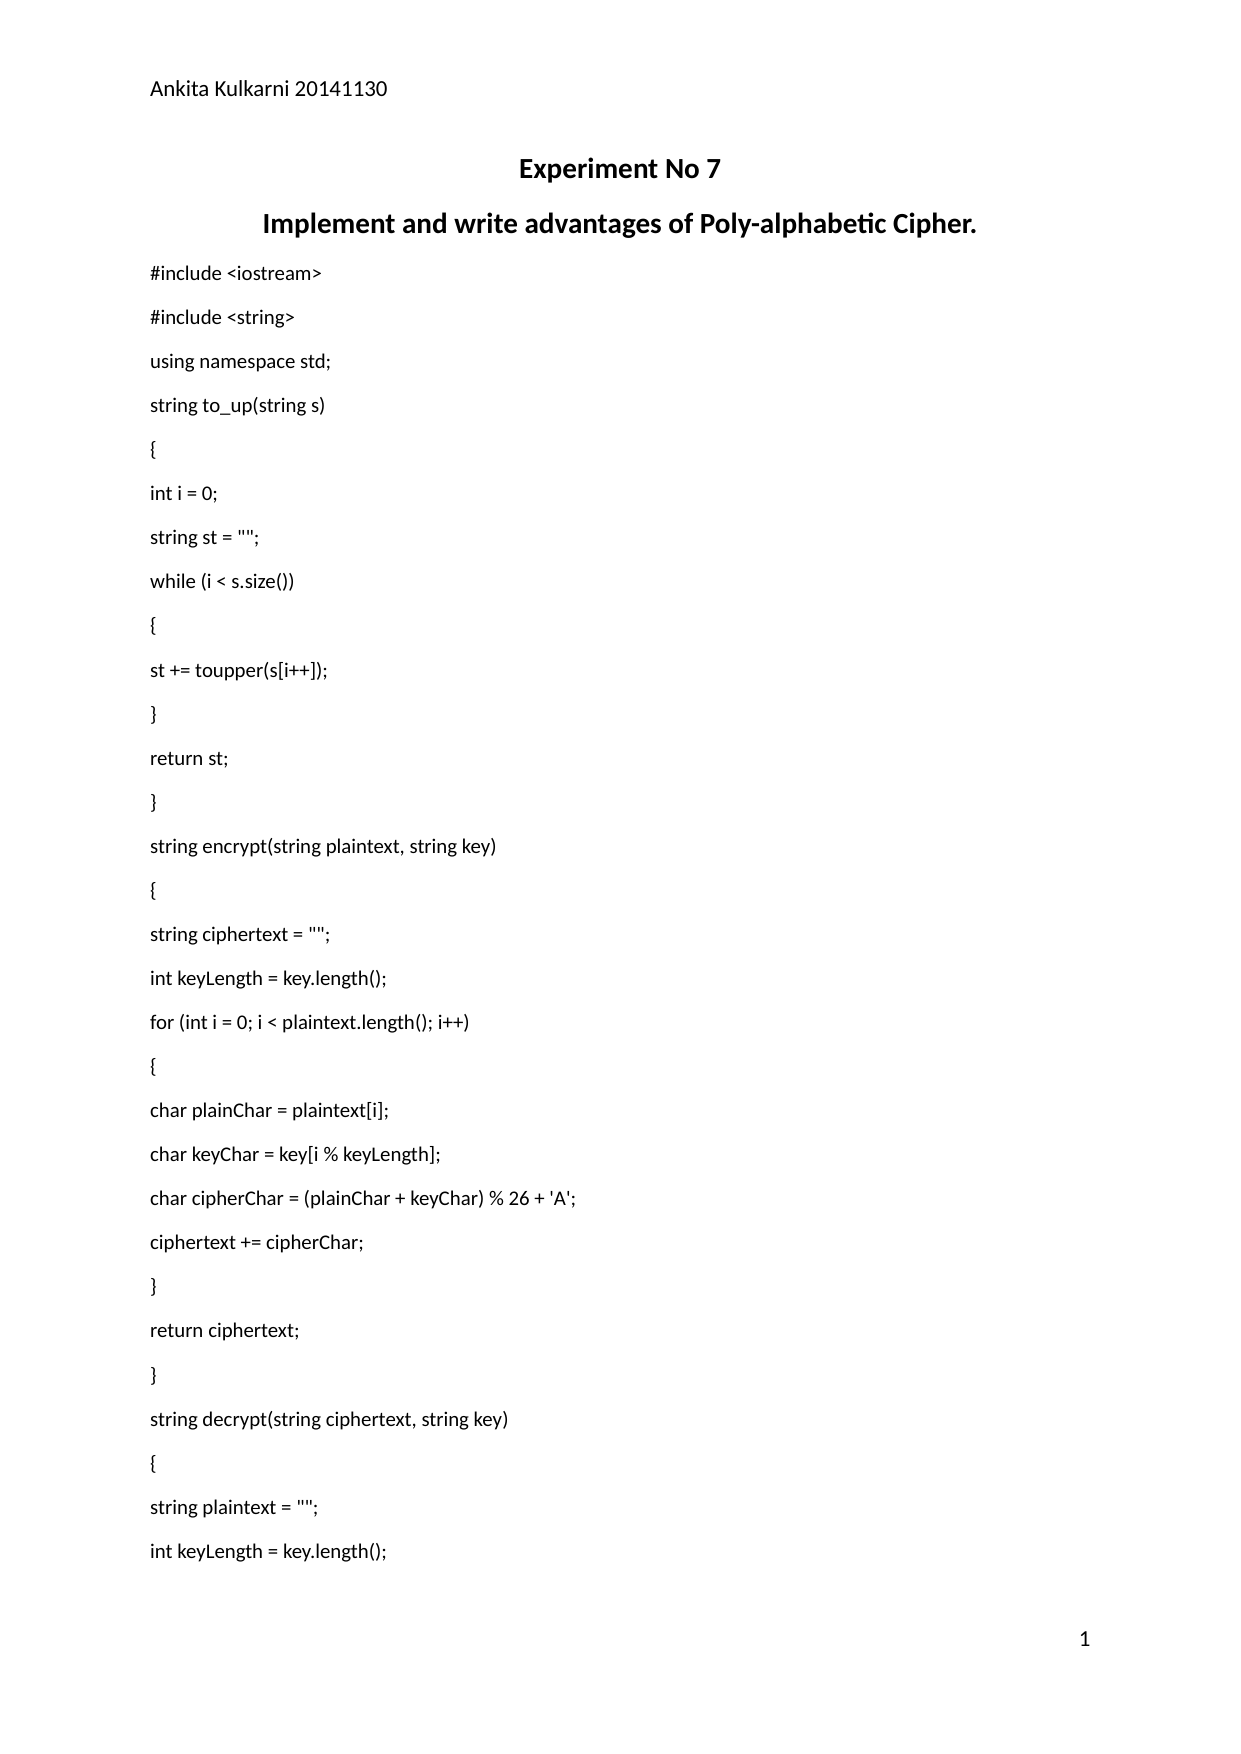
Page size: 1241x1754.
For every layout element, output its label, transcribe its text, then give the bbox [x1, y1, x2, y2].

text { [150, 1450, 1090, 1475]
text return ciphertext; [150, 1318, 1090, 1343]
text { [150, 1053, 1090, 1079]
text string ciphertext = ""; [150, 921, 1090, 947]
text } [150, 1362, 1090, 1387]
text } [150, 1274, 1090, 1299]
text #include <string> [150, 304, 1090, 330]
text } [150, 789, 1090, 814]
text return st; [150, 745, 1090, 770]
text char plainChar = plaintext[i]; [150, 1097, 1090, 1123]
text int keyLength = key.length(); [150, 965, 1090, 991]
text Implement and write advantages of Poly-alphabetic Cipher. [150, 205, 1090, 241]
text using namespace std; [150, 348, 1090, 374]
text st += toupper(s[i++]); [150, 657, 1090, 682]
text string decrypt(string ciphertext, string key) [150, 1406, 1090, 1431]
text int keyLength = key.length(); [150, 1538, 1090, 1563]
text string st = ""; [150, 524, 1090, 550]
text Experiment No 7 [150, 150, 1090, 186]
text { [150, 877, 1090, 902]
text while (i < s.size()) [150, 569, 1090, 594]
text { [150, 436, 1090, 462]
text { [150, 613, 1090, 638]
text #include <iostream> [150, 260, 1090, 286]
text } [150, 701, 1090, 726]
text string encrypt(string plaintext, string key) [150, 833, 1090, 858]
text for (int i = 0; i < plaintext.length(); i++) [150, 1009, 1090, 1035]
text string plaintext = ""; [150, 1494, 1090, 1519]
text ciphertext += cipherChar; [150, 1229, 1090, 1255]
text char keyChar = key[i % keyLength]; [150, 1141, 1090, 1167]
text string to_up(string s) [150, 392, 1090, 418]
text char cipherChar = (plainChar + keyChar) % 26 + 'A'; [150, 1186, 1090, 1211]
text int i = 0; [150, 481, 1090, 506]
